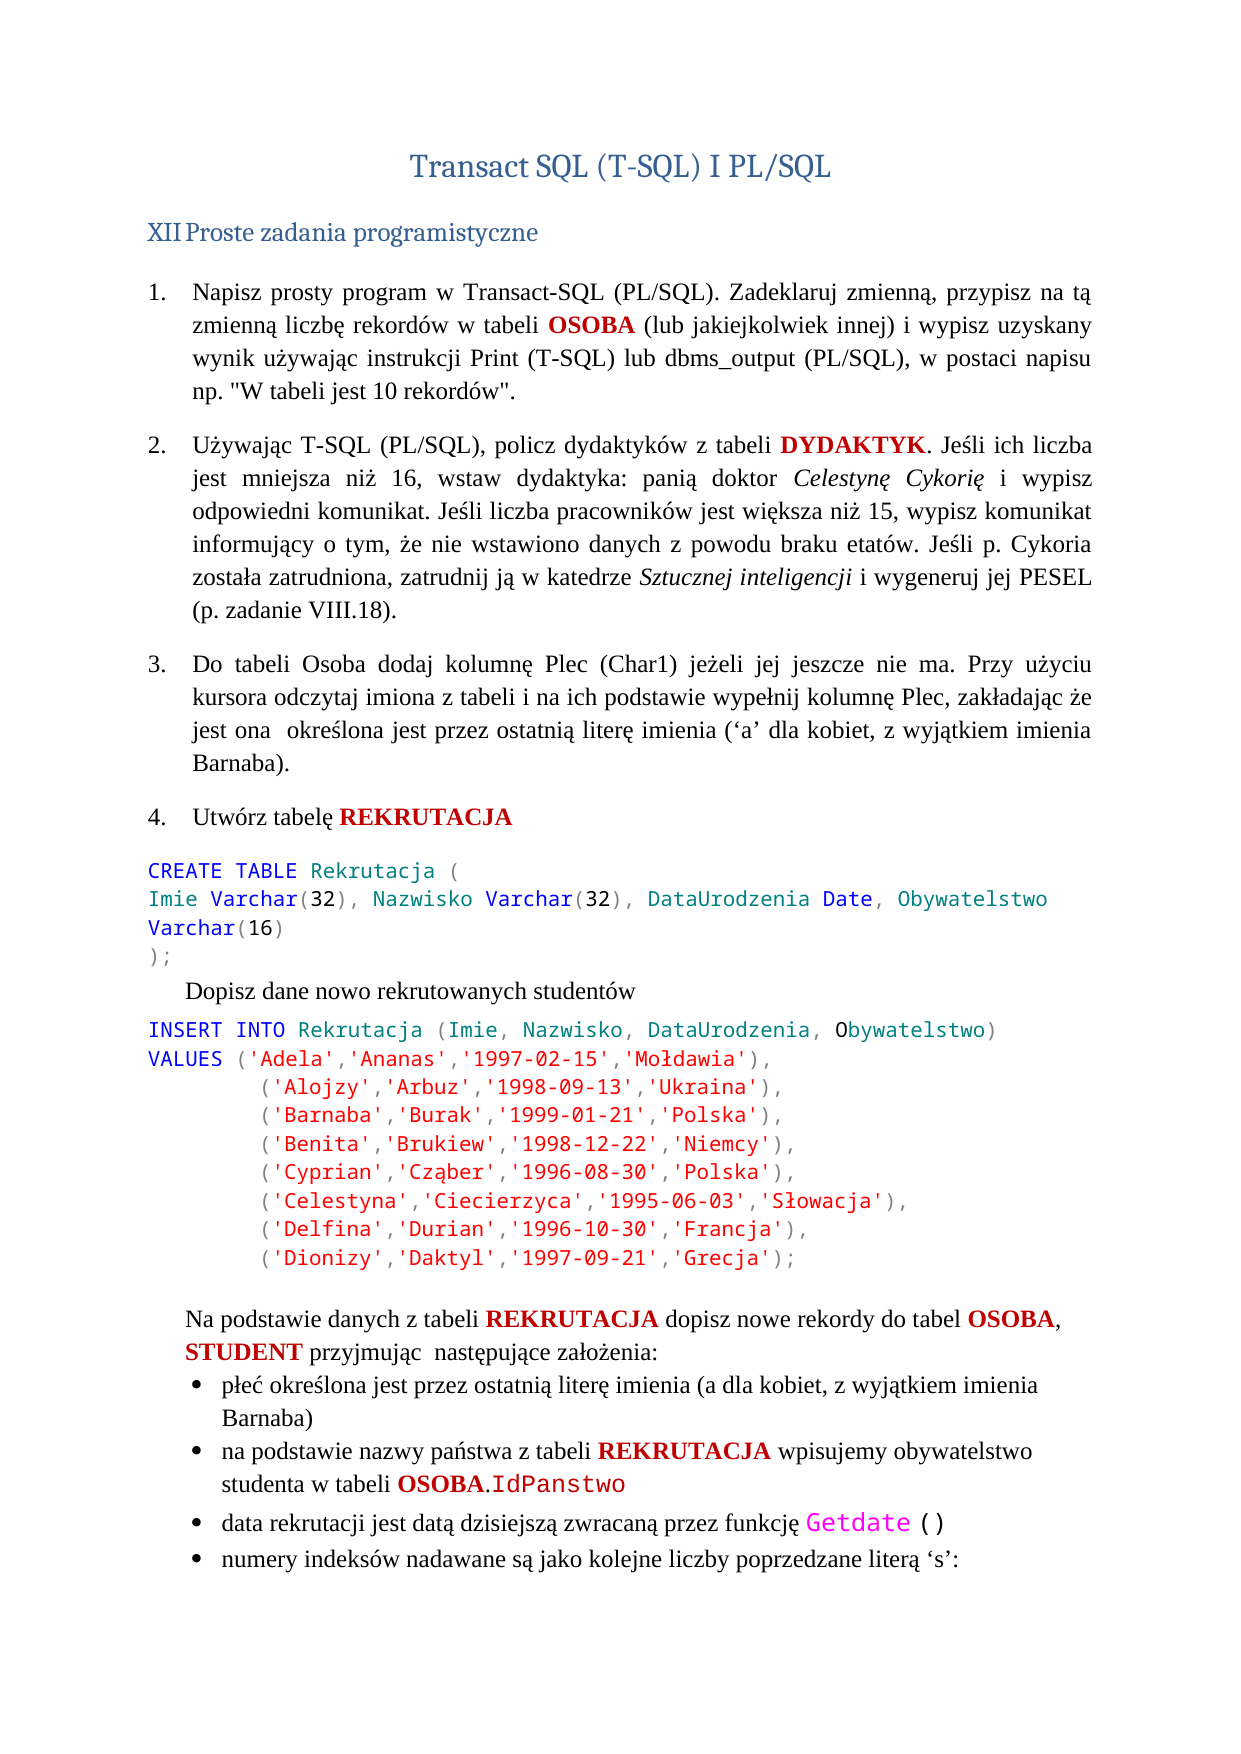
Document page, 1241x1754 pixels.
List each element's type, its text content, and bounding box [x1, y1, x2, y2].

list CREATE TABLE Rekrutacja ( [148, 856, 1093, 884]
list Utwórz tabelę REKRUTACJA [148, 802, 1093, 831]
list ('Celestyna','Ciecierzyca','1995-06-03','Słowacja'), [148, 1186, 1093, 1214]
list Na podstawie danych z tabeli REKRUTACJA dopisz nowe rekordy do tabel OSOBA, STUDENT przyjmując następujące założenia: [185, 1304, 1093, 1366]
list Do tabeli Osoba dodaj kolumnę Plec (Char1) jeżeli jej jeszcze nie ma. Przy użyciu kursora odczytaj imiona z tabeli i na ich podstawie wypełnij kolumnę Plec, zakładając że jest ona określona jest przez ostatnią literę imienia (‘a’ dla kobiet, z wyjątkiem imienia Barnaba). [148, 649, 1093, 777]
list ('Cyprian','Cząber','1996-08-30','Polska'), [148, 1157, 1093, 1186]
list ('Delfina','Durian','1996-10-30','Francja'), [148, 1214, 1093, 1243]
list ); [148, 941, 1093, 970]
subtitle Proste zadania programistyczne [148, 217, 1093, 248]
list ('Barnaba','Burak','1999-01-21','Polska'), [148, 1101, 1093, 1129]
list VALUES ('Adela','Ananas','1997-02-15','Mołdawia'), [148, 1044, 1093, 1072]
subtitle Transact SQL (T-SQL) I PL/SQL [148, 148, 1093, 186]
list data rekrutacji jest datą dzisiejszą zwracaną przez funkcję Getdate () [192, 1505, 1093, 1539]
list numery indeksów nadawane są jako kolejne liczby poprzedzane literą ‘s’: [192, 1544, 1093, 1573]
list ('Benita','Brukiew','1998-12-22','Niemcy'), [148, 1129, 1093, 1157]
list płeć określona jest przez ostatnią literę imienia (a dla kobiet, z wyjątkiem imienia Barnaba) [192, 1370, 1093, 1432]
list ('Dionizy','Daktyl','1997-09-21','Grecja'); [148, 1243, 1093, 1271]
list Używając T-SQL (PL/SQL), policz dydaktyków z tabeli DYDAKTYK. Jeśli ich liczba jest mniejsza niż 16, wstaw dydaktyka: panią doktor Celestynę Cykorię i wypisz odpowiedni komunikat. Jeśli liczba pracowników jest większa niż 15, wypisz komunikat informujący o tym, że nie wstawiono danych z powodu braku etatów. Jeśli p. Cykoria została zatrudniona, zatrudnij ją w katedrze Sztucznej inteligencji i wygeneruj jej PESEL (p. zadanie VIII.18). [148, 430, 1093, 624]
list INSERT INTO Rekrutacja (Imie, Nazwisko, DataUrodzenia, Obywatelstwo) [148, 1015, 1093, 1044]
list na podstawie nazwy państwa z tabeli REKRUTACJA wpisujemy obywatelstwo studenta w tabeli OSOBA.IdPanstwo [192, 1436, 1093, 1500]
list Imie Varchar(32), Nazwisko Varchar(32), DataUrodzenia Date, Obywatelstwo Varchar(16) [148, 884, 1093, 941]
list Napisz prosty program w Transact-SQL (PL/SQL). Zadeklaruj zmienną, przypisz na tą zmienną liczbę rekordów w tabeli OSOBA (lub jakiejkolwiek innej) i wypisz uzyskany wynik używając instrukcji Print (T-SQL) lub dbms_output (PL/SQL), w postaci napisu np. "W tabeli jest 10 rekordów". [148, 277, 1093, 405]
list ('Alojzy','Arbuz','1998-09-13','Ukraina'), [148, 1072, 1093, 1101]
list Dopisz dane nowo rekrutowanych studentów [185, 976, 1093, 1005]
